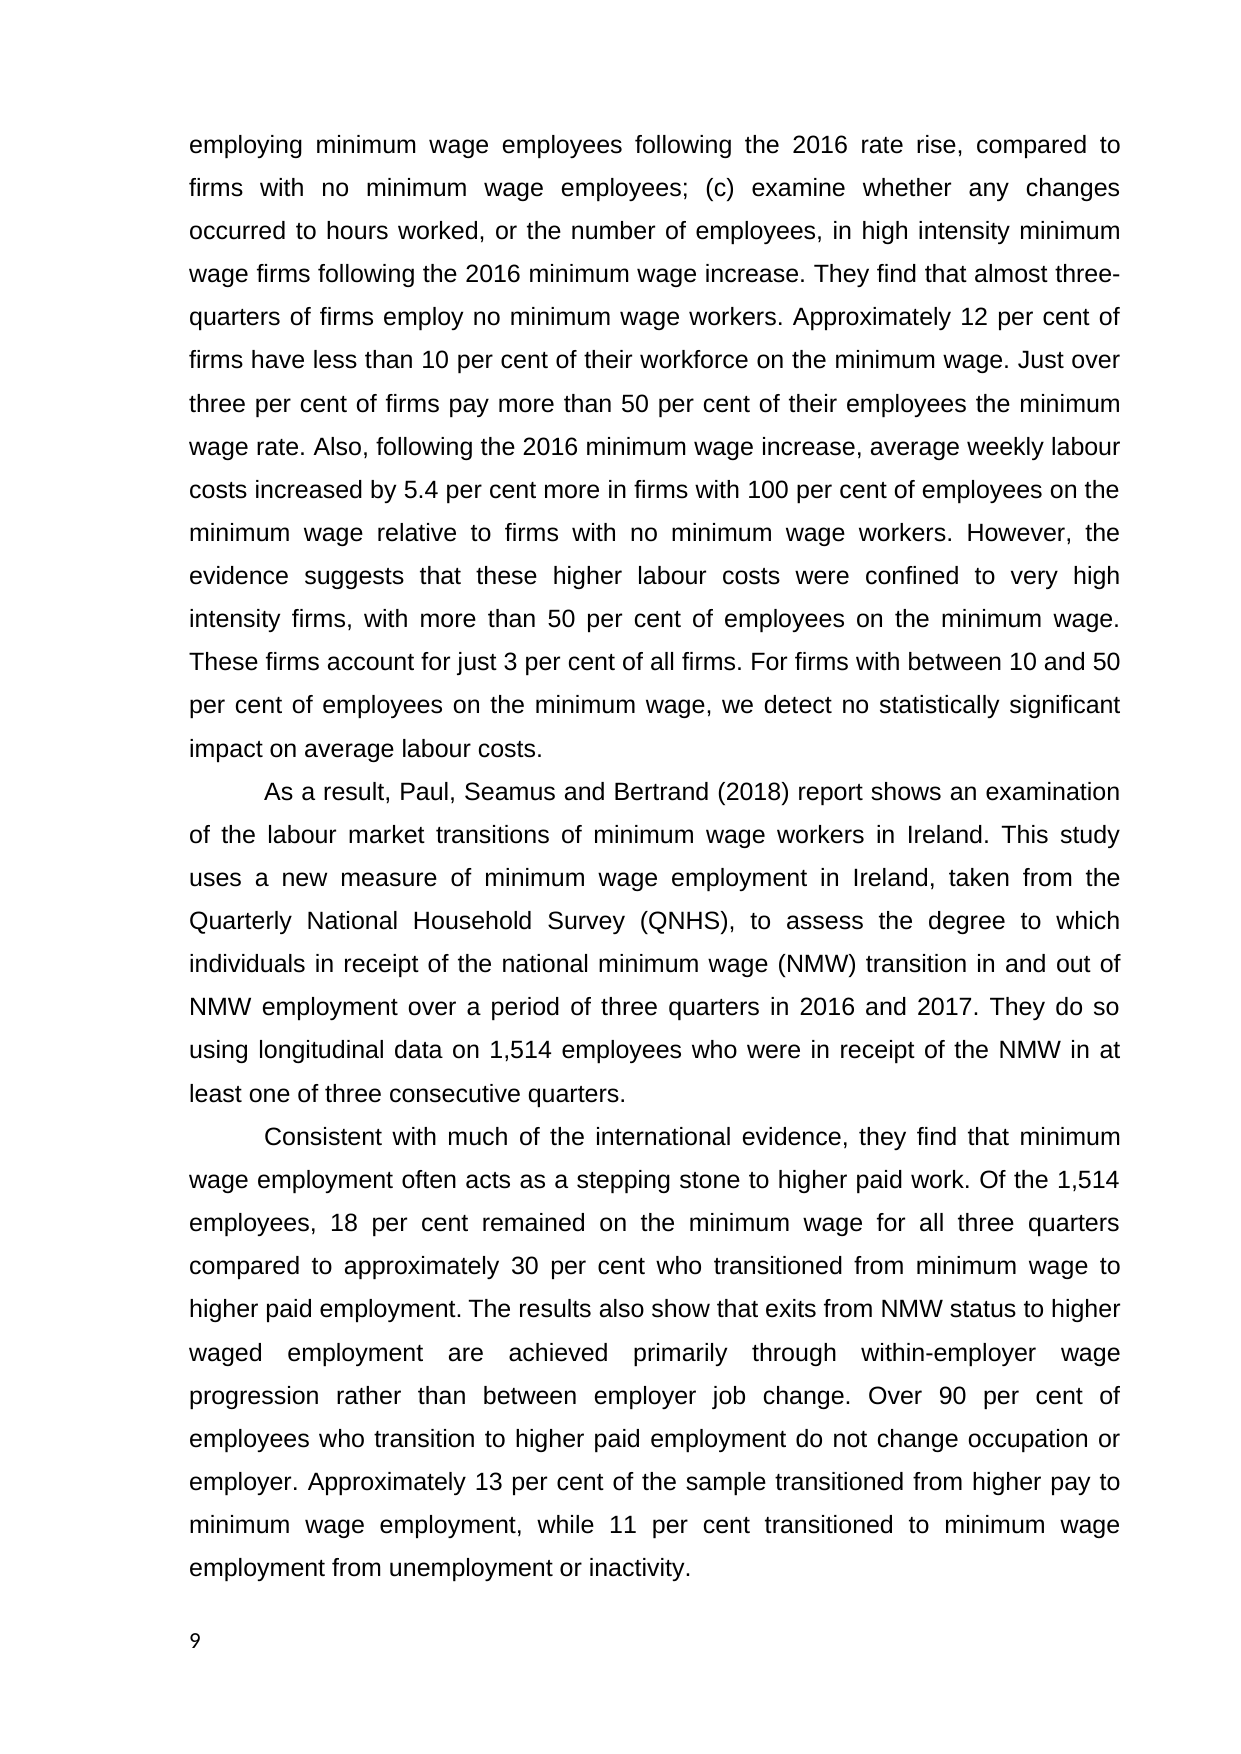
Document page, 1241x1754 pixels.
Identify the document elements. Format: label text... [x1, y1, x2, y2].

text Consistent with much of the international evidence, they find that minimum wage employment often acts as a stepping stone to higher paid work. Of the 1,514 employees, 18 per cent remained on the minimum wage for all three quarters compared to approximately 30 per cent who transitioned from minimum wage to higher paid employment. The results also show that exits from NMW status to higher waged employment are achieved primarily through within-employer wage progression rather than between employer job change. Over 90 per cent of employees who transition to higher paid employment do not change occupation or employer. Approximately 13 per cent of the sample transitioned from higher pay to minimum wage employment, while 11 per cent transitioned to minimum wage employment from unemployment or inactivity. [189, 1122, 1122, 1582]
text As a result, Paul, Seamus and Bertrand (2018) report shows an examination of the labour market transitions of minimum wage workers in Ireland. This study uses a new measure of minimum wage employment in Ireland, taken from the Quarterly National Household Survey (QNHS), to assess the degree to which individuals in receipt of the national minimum wage (NMW) transition in and out of NMW employment over a period of three quarters in 2016 and 2017. They do so using longitudinal data on 1,514 employees who were in receipt of the NMW in at least one of three consecutive quarters. [189, 777, 1122, 1107]
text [189, 130, 1122, 762]
